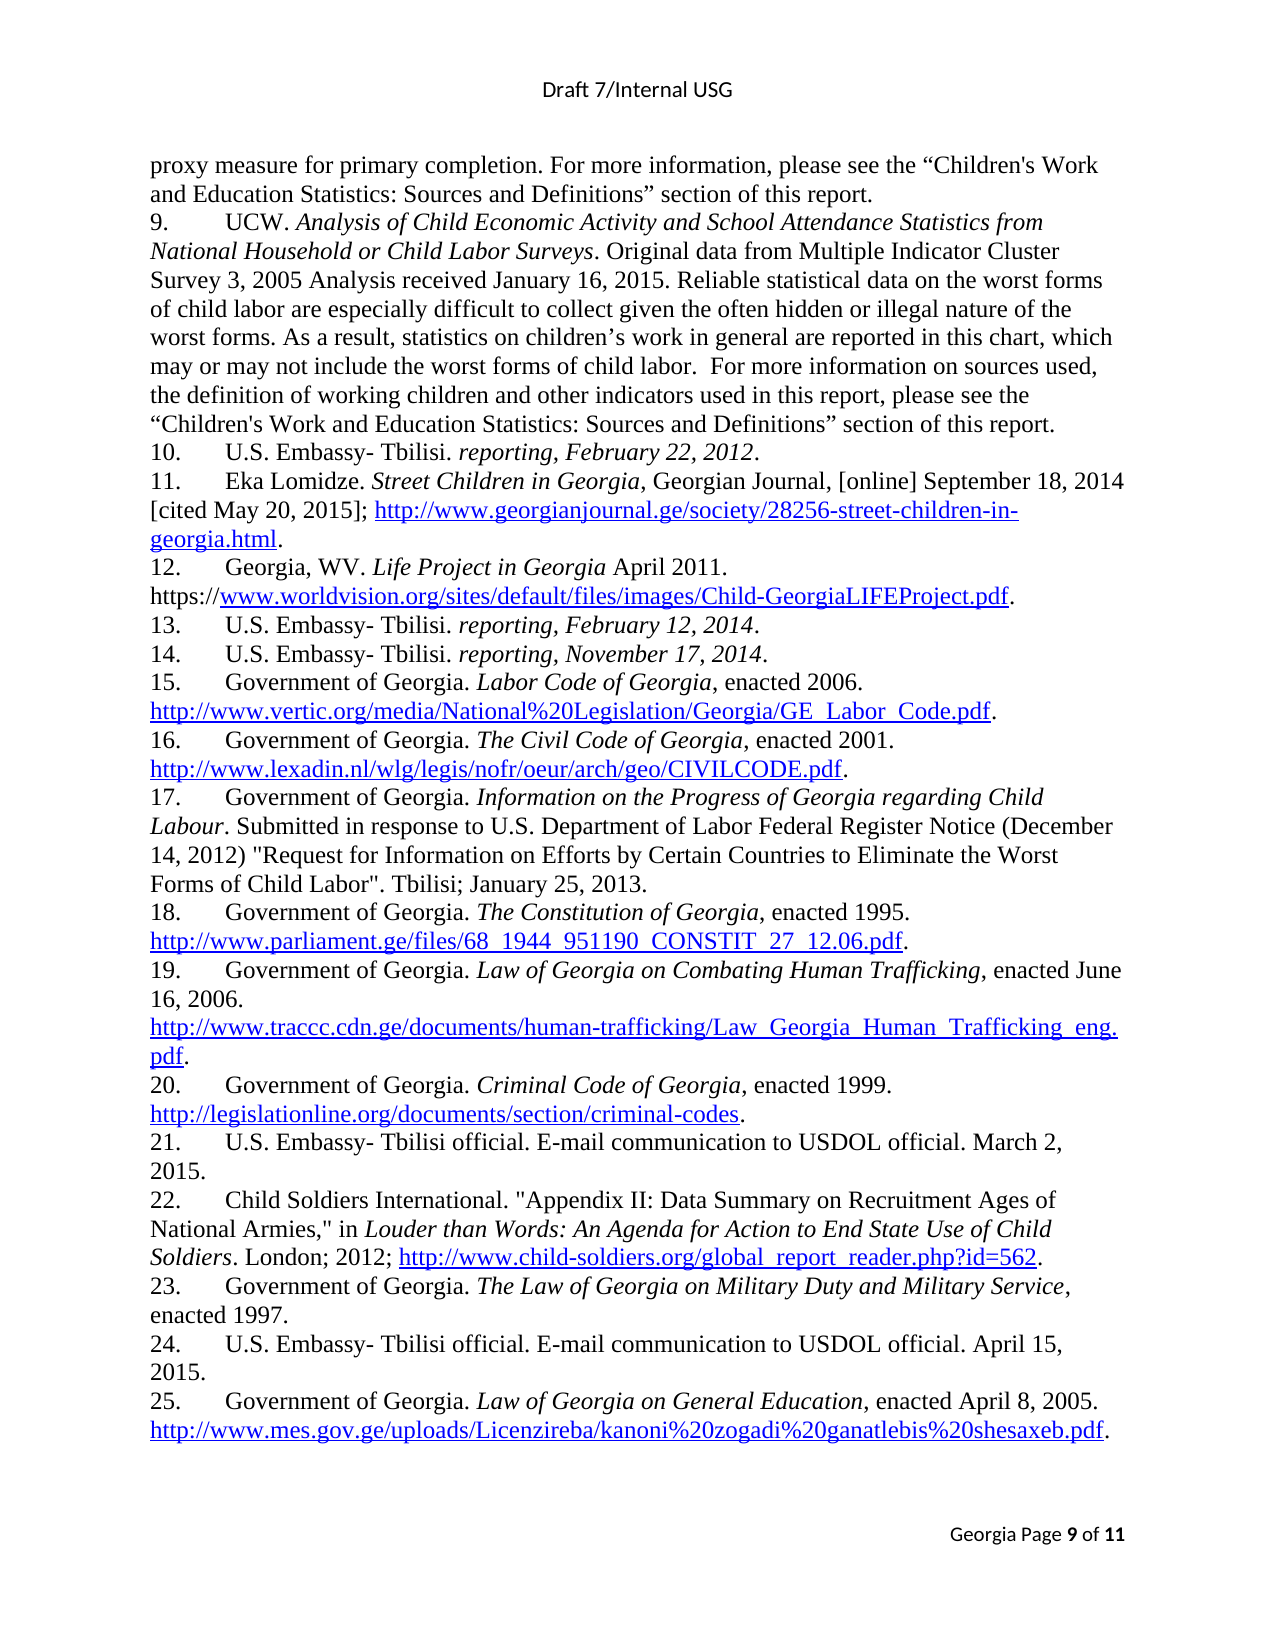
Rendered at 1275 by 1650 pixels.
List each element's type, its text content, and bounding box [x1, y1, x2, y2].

text 16. Government of Georgia. The Civil Code of Georgia, enacted 2001. http://www.lexadin.nl/wlg/legis/nofr/oeur/arch/geo/CIVILCODE.pdf. [150, 725, 1125, 782]
text 10. U.S. Embassy- Tbilisi. reporting, February 22, 2012. [150, 437, 1125, 466]
text 17. Government of Georgia. Information on the Progress of Georgia regarding Child Labour. Submitted in response to U.S. Department of Labor Federal Register Notice (December 14, 2012) "Request for Information on Efforts by Certain Countries to Eliminate the Worst Forms of Child Labor". Tbilisi; January 25, 2013. [150, 782, 1125, 897]
text 19. Government of Georgia. Law of Georgia on Combating Human Trafficking, enacted June 16, 2006. http://www.traccc.cdn.ge/documents/human-trafficking/Law_Georgia_Human_Trafficking_eng.pdf. [150, 955, 1125, 1070]
text 13. U.S. Embassy- Tbilisi. reporting, February 12, 2014. [150, 610, 1125, 639]
text 22. Child Soldiers International. "Appendix II: Data Summary on Recruitment Ages of National Armies," in Louder than Words: An Agenda for Action to End State Use of Child Soldiers. London; 2012; http://www.child-soldiers.org/global_report_reader.php?id=562. [150, 1185, 1125, 1271]
text 25. Government of Georgia. Law of Georgia on General Education, enacted April 8, 2005. http://www.mes.gov.ge/uploads/Licenzireba/kanoni%20zogadi%20ganatlebis%20shesaxeb.pdf. [150, 1386, 1125, 1444]
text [150, 150, 1125, 207]
text 20. Government of Georgia. Criminal Code of Georgia, enacted 1999. http://legislationline.org/documents/section/criminal-codes. [150, 1070, 1125, 1127]
text 15. Government of Georgia. Labor Code of Georgia, enacted 2006. http://www.vertic.org/media/National%20Legislation/Georgia/GE_Labor_Code.pdf. [150, 667, 1125, 725]
text 24. U.S. Embassy- Tbilisi official. E-mail communication to USDOL official. April 15, 2015. [150, 1329, 1125, 1386]
text 12. Georgia, WV. Life Project in Georgia April 2011. https://www.worldvision.org/sites/default/files/images/Child-GeorgiaLIFEProject.pdf. [150, 552, 1125, 610]
text 21. U.S. Embassy- Tbilisi official. E-mail communication to USDOL official. March 2, 2015. [150, 1127, 1125, 1185]
text 14. U.S. Embassy- Tbilisi. reporting, November 17, 2014. [150, 639, 1125, 667]
text 9. UCW. Analysis of Child Economic Activity and School Attendance Statistics from National Household or Child Labor Surveys. Original data from Multiple Indicator Cluster Survey 3, 2005 Analysis received January 16, 2015. Reliable statistical data on the worst forms of child labor are especially difficult to collect given the often hidden or illegal nature of the worst forms. As a result, statistics on children’s work in general are reported in this chart, which may or may not include the worst forms of child labor. For more information on sources used, the definition of working children and other indicators used in this report, please see the “Children's Work and Education Statistics: Sources and Definitions” section of this report. [150, 207, 1125, 437]
text 23. Government of Georgia. The Law of Georgia on Military Duty and Military Service, enacted 1997. [150, 1271, 1125, 1329]
text 11. Eka Lomidze. Street Children in Georgia, Georgian Journal, [online] September 18, 2014 [cited May 20, 2015]; http://www.georgianjournal.ge/society/28256-street-children-in-georgia.html. [150, 466, 1125, 552]
text 18. Government of Georgia. The Constitution of Georgia, enacted 1995. http://www.parliament.ge/files/68_1944_951190_CONSTIT_27_12.06.pdf. [150, 897, 1125, 955]
